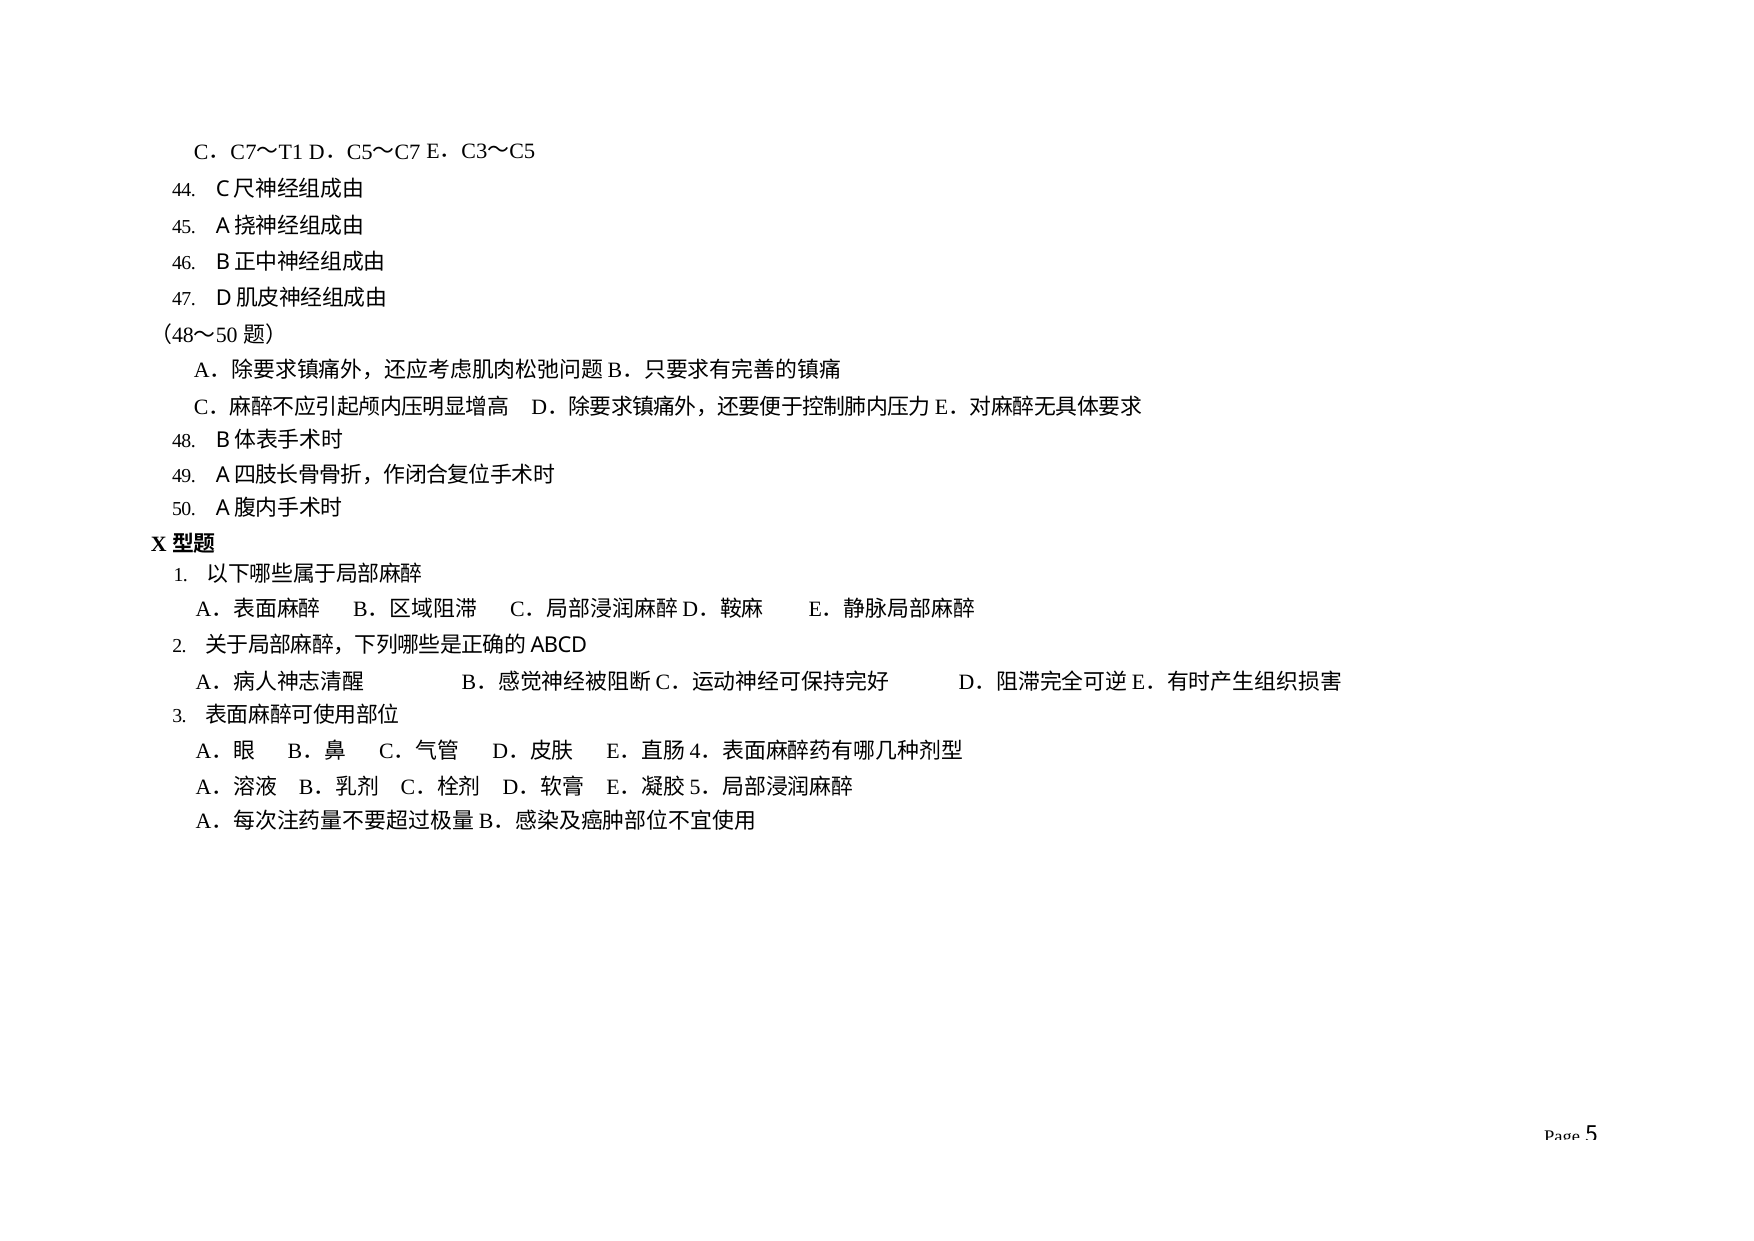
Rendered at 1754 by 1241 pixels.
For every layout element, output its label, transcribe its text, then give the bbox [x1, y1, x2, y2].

text C．麻醉不应引起颅内压明显增高 D．除要求镇痛外，还要便于控制肺内压力E．对麻醉无具体要求 [193, 389, 1490, 420]
text A．表面麻醉 B．区域阻滞 C．局部浸润麻醉D．鞍麻 E．静脉局部麻醉 [195, 591, 1564, 623]
text A．病人神志清醒 B．感觉神经被阻断C．运动神经可保持完好 D．阻滞完全可逆E．有时产生组织损害 [195, 664, 1538, 695]
list D肌皮神经组成由 [172, 280, 1652, 312]
list C尺神经组成由 [172, 171, 1652, 203]
subtitle X 型题 [151, 520, 1652, 559]
list B正中神经组成由 [172, 244, 1652, 276]
list A四肢长骨骨折，作闭合复位手术时 [172, 457, 1652, 489]
text （48～50 题） [150, 317, 1652, 348]
text C．C7～T1 D．C5～C7 E．C3～C5 [193, 132, 1183, 167]
list B体表手术时 [172, 425, 1652, 453]
text A．每次注药量不要超过极量 B．感染及癌肿部位不宜使用 [195, 806, 1652, 834]
list 关于局部麻醉，下列哪些是正确的ABCD [172, 627, 1652, 659]
list A挠神经组成由 [172, 208, 1652, 240]
text A．溶液 B．乳剂 C．栓剂 D．软膏 E．凝胶5．局部浸润麻醉 [172, 769, 1572, 801]
list A腹内手术时 [172, 494, 1652, 520]
text A．除要求镇痛外，还应考虑肌肉松弛问题B．只要求有完善的镇痛 [193, 352, 1490, 384]
text A．眼 B．鼻 C．气管 D．皮肤 E．直肠4．表面麻醉药有哪几种剂型 [172, 733, 1572, 764]
list 以下哪些属于局部麻醉 [173, 559, 1652, 587]
list 表面麻醉可使用部位 [172, 700, 1652, 728]
